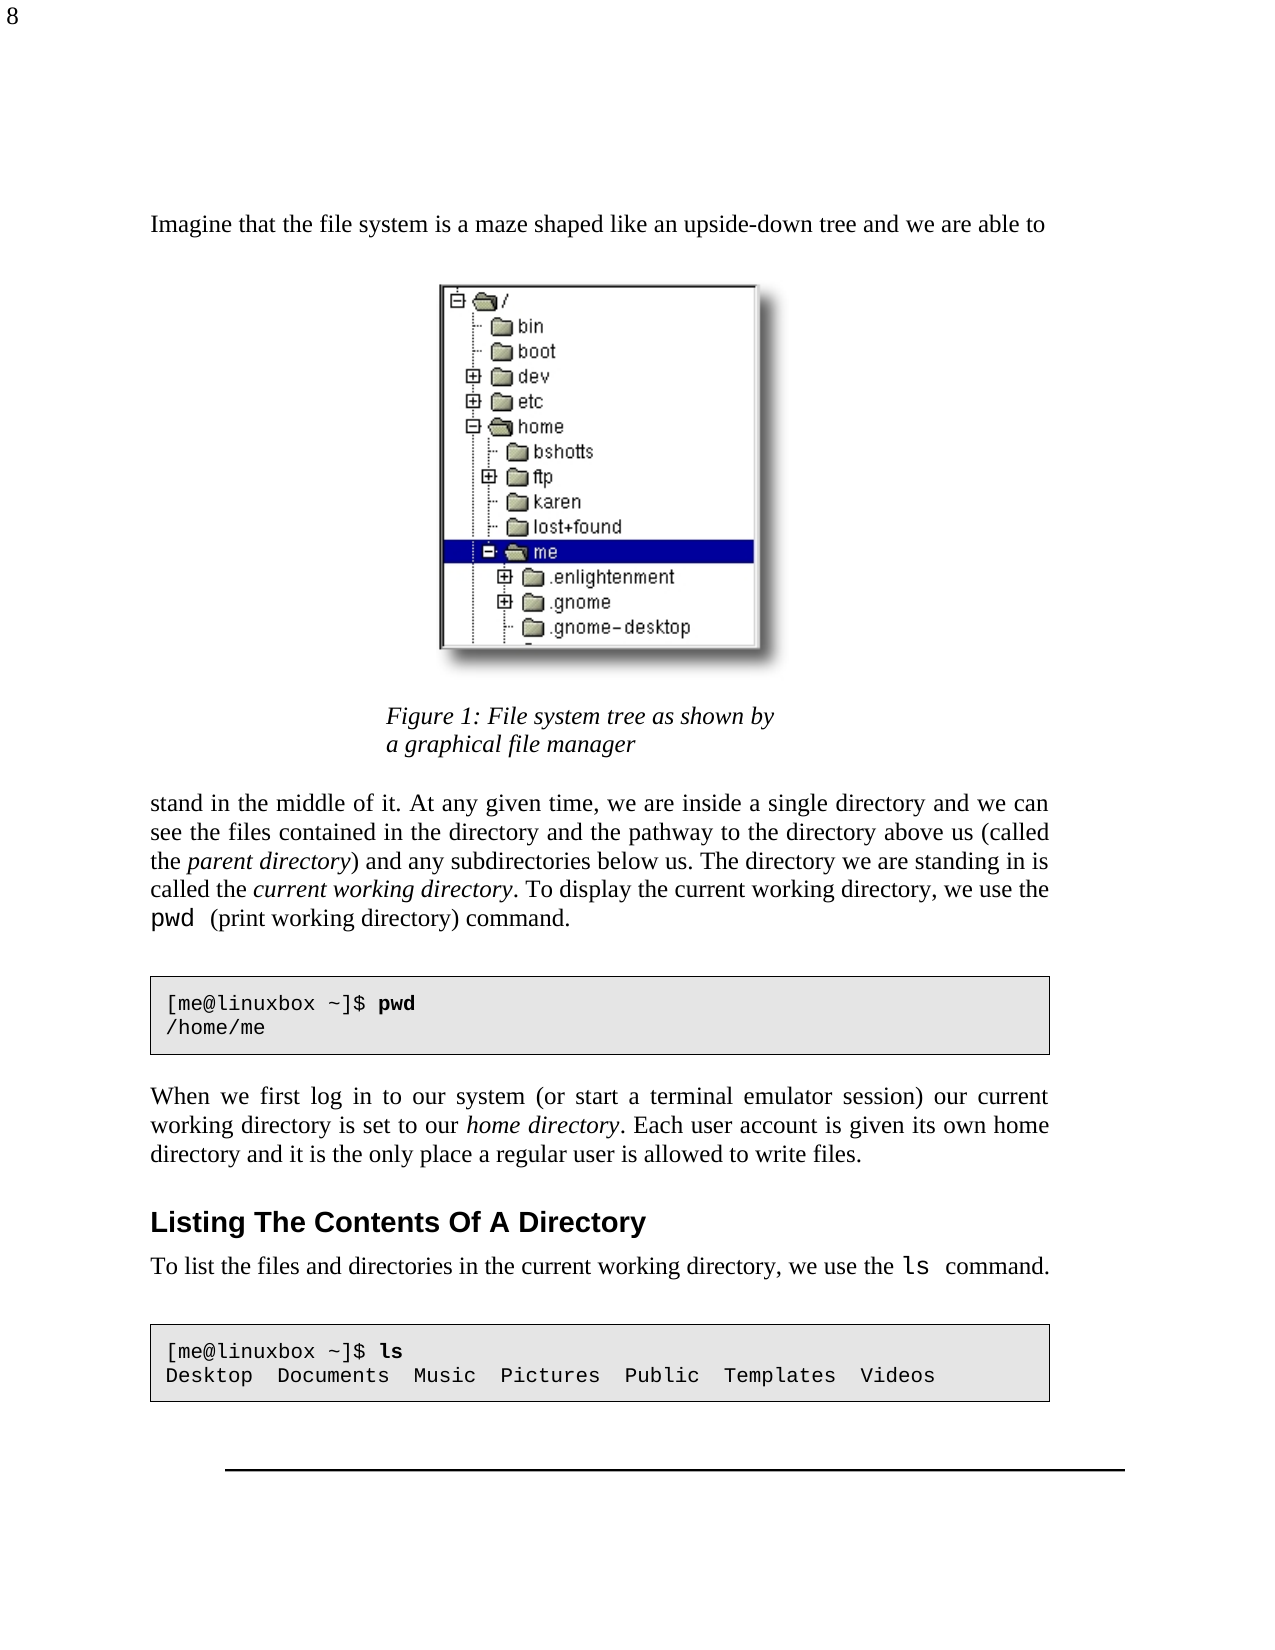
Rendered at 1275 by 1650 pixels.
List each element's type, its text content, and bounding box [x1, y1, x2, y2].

text Imagine that the file system is a maze shaped like an upside-down tree and we are able to [150, 209, 1169, 238]
text When we first log in to our system (or start a terminal emulator session) our current working directory is set to our home directory. Each user account is given its own home directory and it is the only place a regular user is allowed to write files. [150, 1081, 1050, 1168]
text stand in the middle of it. At any given time, we are inside a single directory and we can see the files contained in the directory and the pathway to the directory above us (called the parent directory) and any subdirectories below us. The directory we are standing in is called the current working directory. To display the current working directory, we use the pwd (print working directory) command. [150, 788, 1050, 934]
text To list the files and directories in the current working directory, we use the ls command. [150, 1251, 1169, 1282]
subtitle Listing The Contents Of A Directory [150, 1205, 1169, 1239]
text Figure 1: File system tree as shown by a graphical file manager [386, 701, 792, 758]
picture [435, 280, 790, 681]
